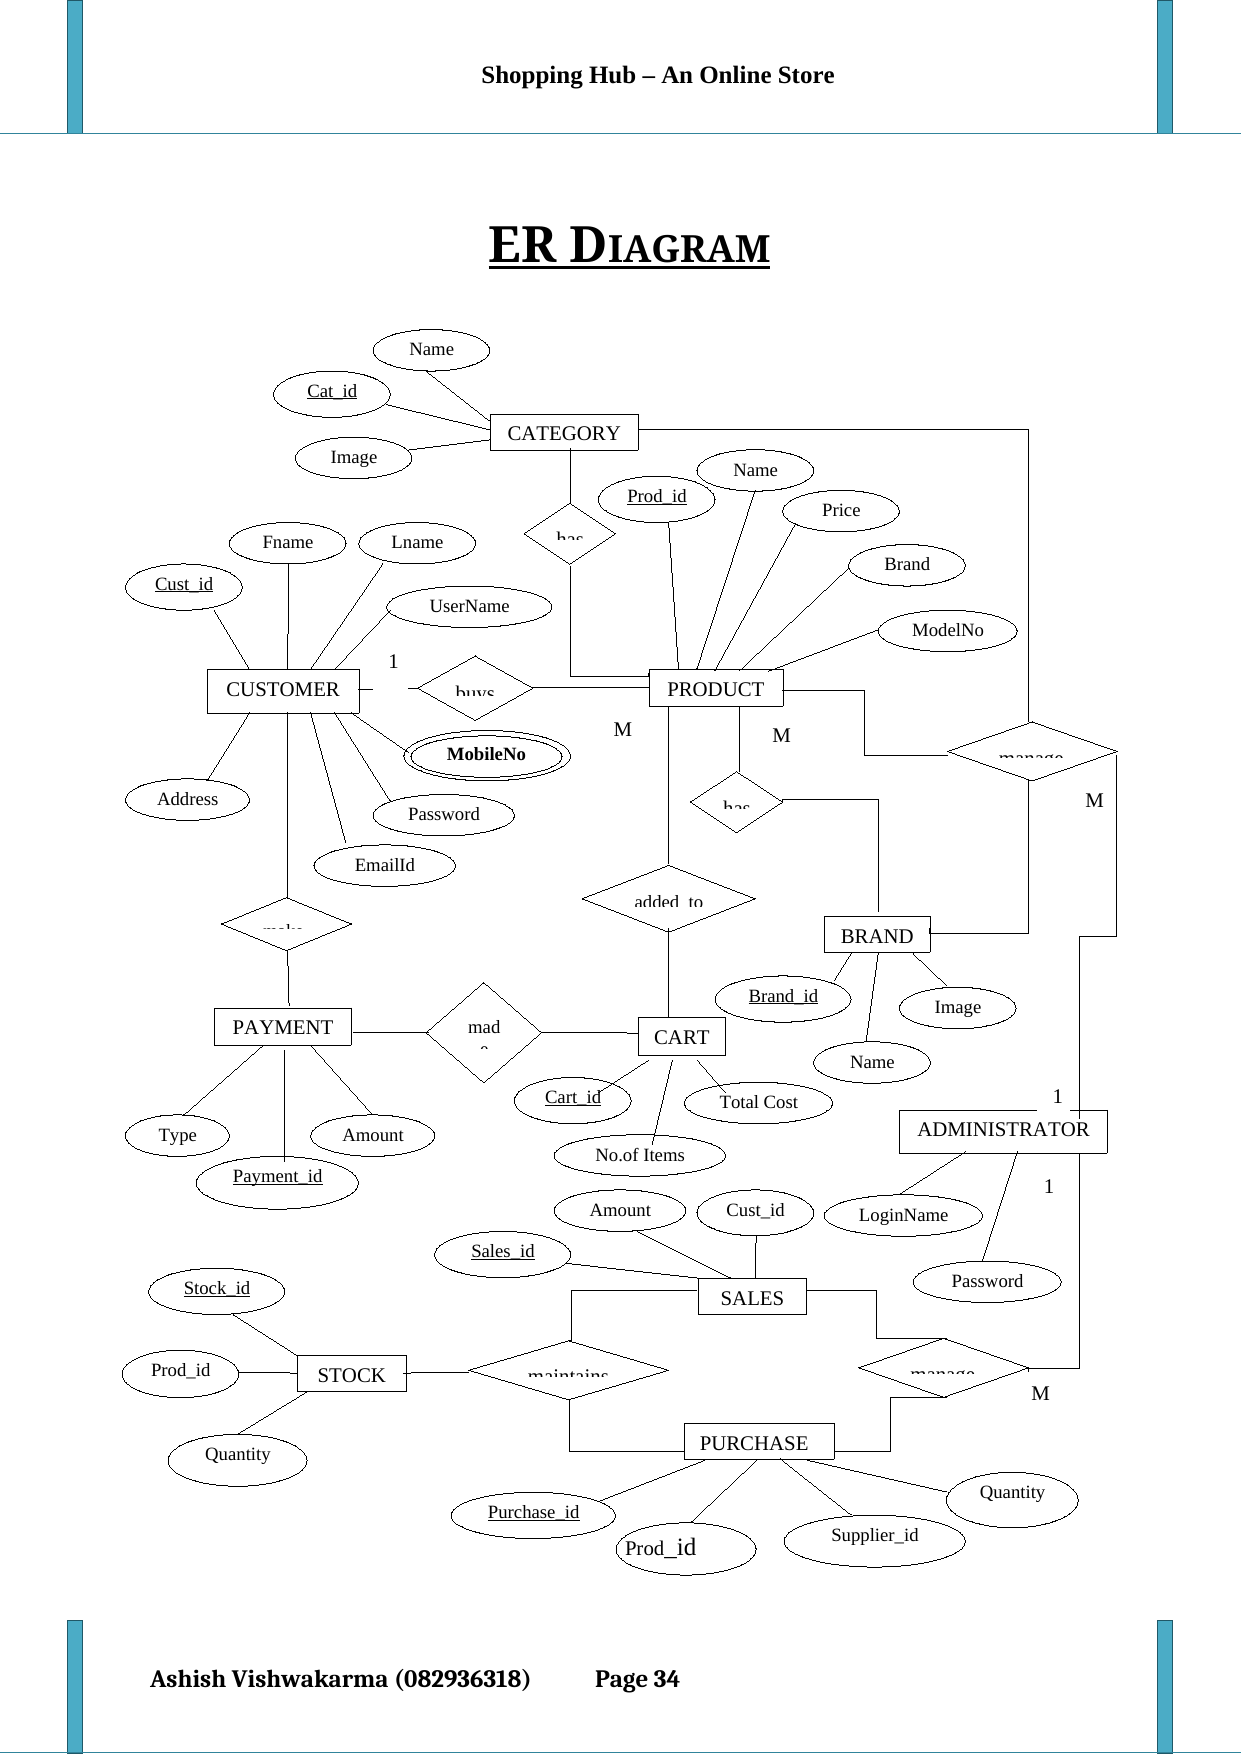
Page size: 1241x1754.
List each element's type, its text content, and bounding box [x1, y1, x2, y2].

text ER DIAGRAM [150, 209, 1109, 278]
